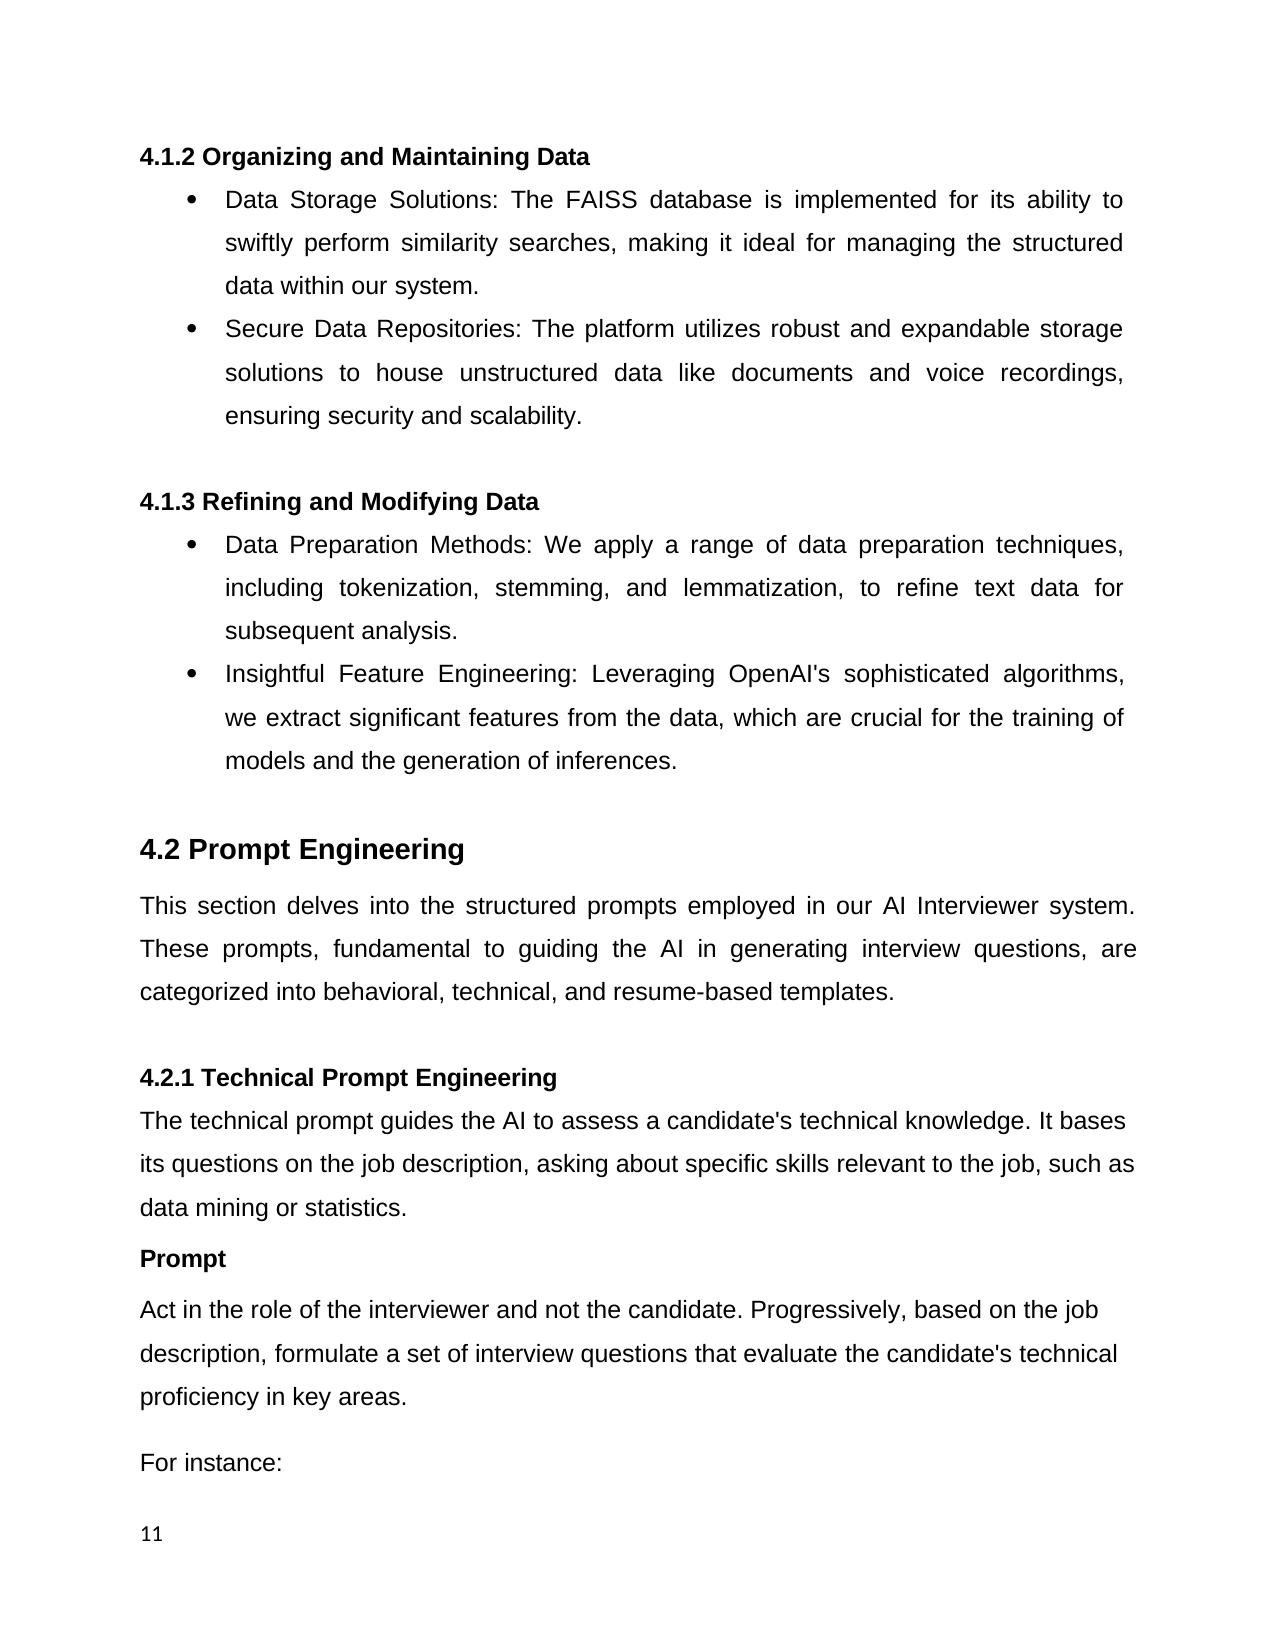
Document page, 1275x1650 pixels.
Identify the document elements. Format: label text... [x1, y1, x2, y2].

text This section delves into the structured prompts employed in our AI Interviewer system. These prompts, fundamental to guiding the AI in generating interview questions, are categorized into behavioral, technical, and resume-based templates. [139, 891, 1137, 1006]
subtitle 4.2.1 Technical Prompt Engineering [139, 1063, 1137, 1092]
subtitle 4.2 Prompt Engineering [139, 832, 1136, 866]
subtitle 4.1.2 Organizing and Maintaining Data [139, 142, 1137, 170]
subtitle 4.1.3 Refining and Modifying Data [139, 487, 1137, 516]
subtitle Prompt [139, 1244, 1137, 1273]
list Secure Data Repositories: The platform utilizes robust and expandable storage solutions to house unstructured data like documents and voice recordings, ensuring security and scalability. [187, 314, 1125, 429]
list Data Preparation Methods: We apply a range of data preparation techniques, including tokenization, stemming, and lemmatization, to refine text data for subsequent analysis. [187, 530, 1125, 645]
list Insightful Feature Engineering: Leveraging OpenAI's sophisticated algorithms, we extract significant features from the data, which are crucial for the training of models and the generation of inferences. [187, 659, 1125, 774]
subtitle The technical prompt guides the AI to assess a candidate's technical knowledge. It bases its questions on the job description, asking about specific skills relevant to the job, such as data mining or statistics. [139, 1106, 1137, 1221]
list Data Storage Solutions: The FAISS database is implemented for its ability to swiftly perform similarity searches, making it ideal for managing the structured data within our system. [187, 185, 1125, 300]
text Act in the role of the interviewer and not the candidate. Progressively, based on the job description, formulate a set of interview questions that evaluate the candidate's technical proficiency in key areas. [139, 1296, 1137, 1411]
text For instance: [139, 1448, 1137, 1477]
